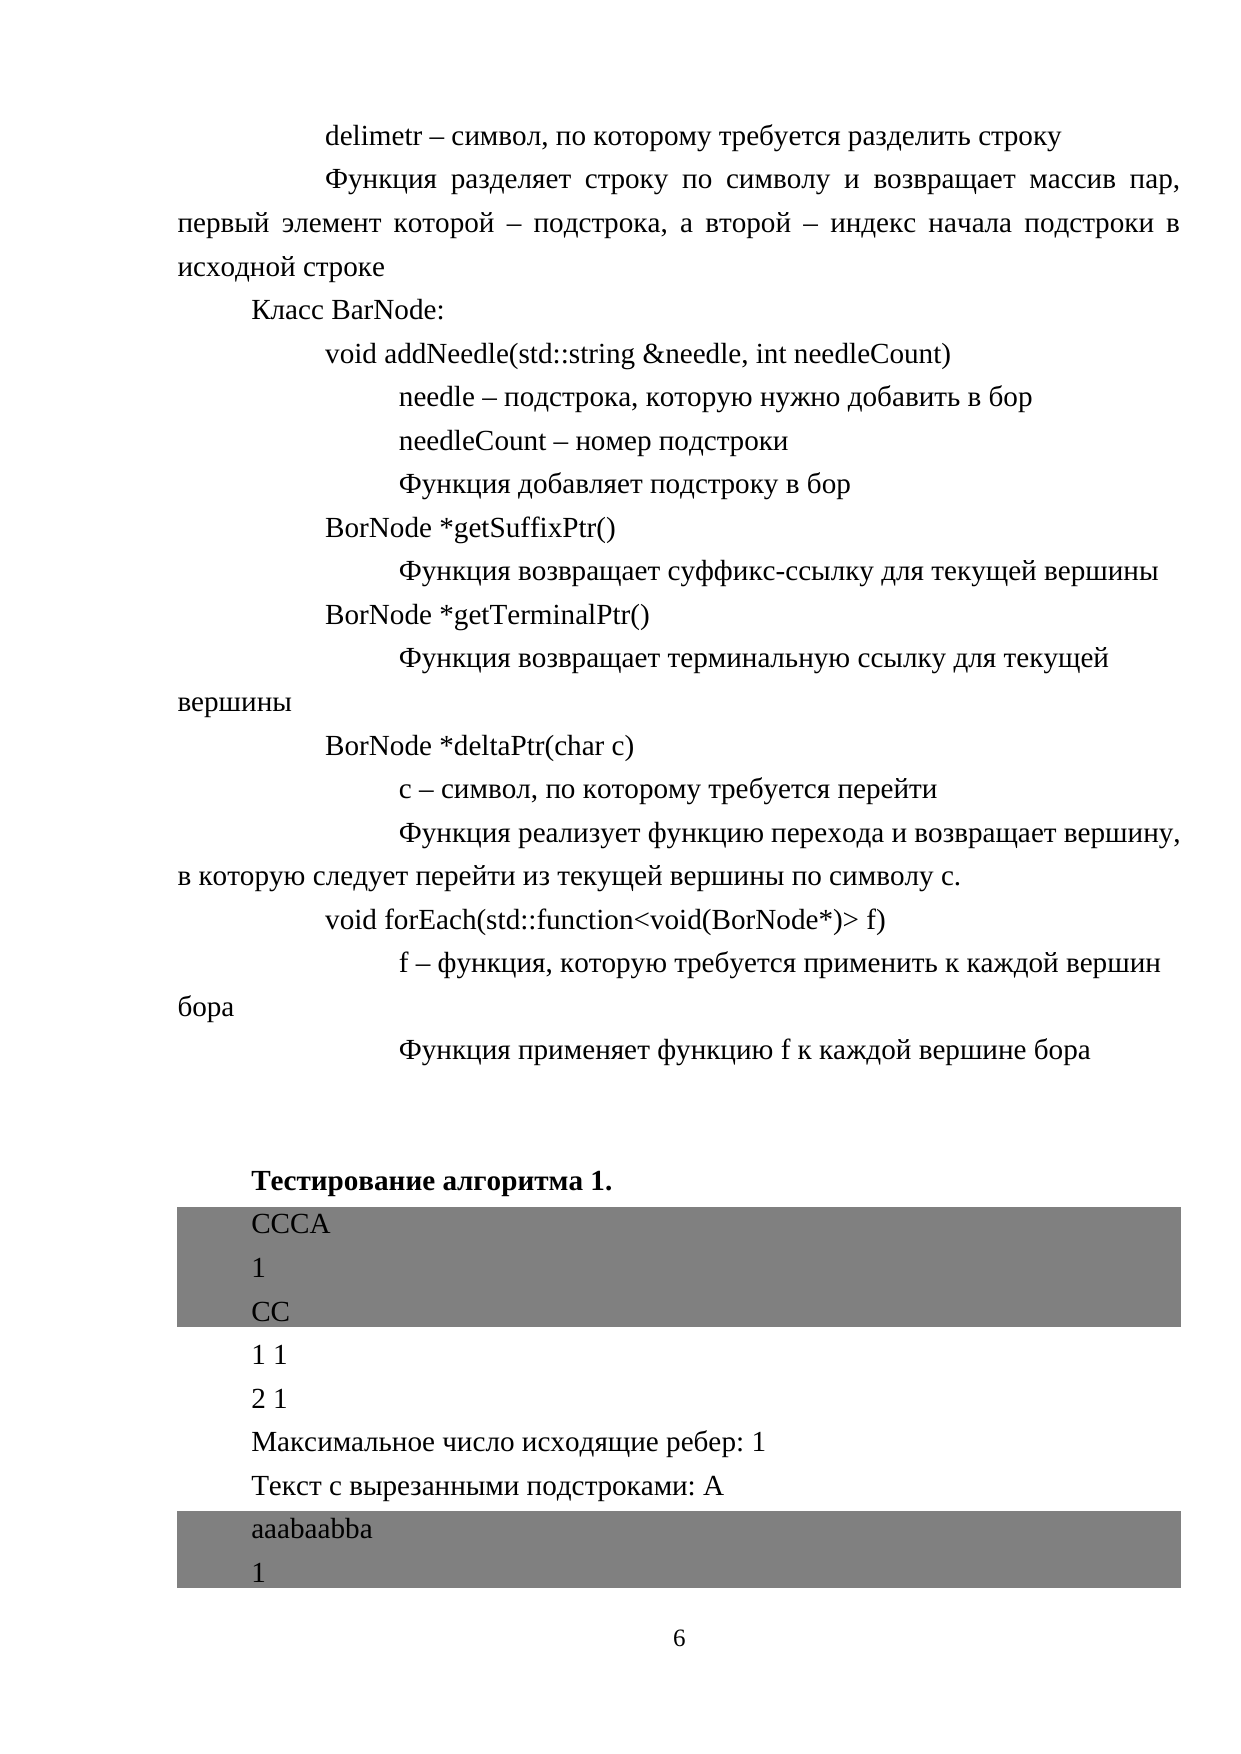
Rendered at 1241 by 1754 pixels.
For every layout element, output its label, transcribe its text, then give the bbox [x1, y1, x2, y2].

text Функция применяет функцию f к каждой вершине бора [177, 1032, 1181, 1066]
text 1 1 [177, 1337, 1181, 1371]
text c – символ, по которому требуется перейти [177, 771, 1181, 805]
text BorNode *deltaPtr(char c) [177, 728, 1181, 761]
text Функция разделяет строку по символу и возвращает массив пар, первый элемент которой – подстрока, а второй – индекс начала подстроки в исходной строке [177, 162, 1181, 282]
text Класс BarNode: [177, 292, 1181, 326]
text 2 1 [177, 1381, 1181, 1414]
text BorNode *getTerminalPtr() [177, 597, 1181, 631]
text needleCount – номер подстроки [177, 423, 1181, 456]
text Текст с вырезанными подстроками: A [177, 1468, 1181, 1501]
text CC [177, 1294, 1181, 1327]
text void forEach(std::function<void(BorNode*)> f) [177, 902, 1181, 935]
text CCCA [177, 1207, 1181, 1240]
text Функция возвращает суффикс-ссылку для текущей вершины [177, 553, 1181, 587]
text BorNode *getSuffixPtr() [177, 510, 1181, 543]
text Функция добавляет подстроку в бор [177, 466, 1181, 500]
text f – функция, которую требуется применить к каждой вершин бора [177, 945, 1181, 1022]
text Функция возвращает терминальную ссылку для текущей вершины [177, 641, 1181, 718]
text 1 [177, 1555, 1181, 1588]
text void addNeedle(std::string &needle, int needleCount) [177, 336, 1181, 369]
text delimetr – символ, по которому требуется разделить строку [177, 118, 1181, 152]
text aaabaabba [177, 1511, 1181, 1545]
text Функция реализует функцию перехода и возвращает вершину, в которую следует перейти из текущей вершины по символу c. [177, 815, 1181, 892]
text needle – подстрока, которую нужно добавить в бор [177, 379, 1181, 413]
text Максимальное число исходящие ребер: 1 [177, 1424, 1181, 1458]
text Тестирование алгоритма 1. [177, 1163, 1181, 1197]
text 1 [177, 1250, 1181, 1284]
